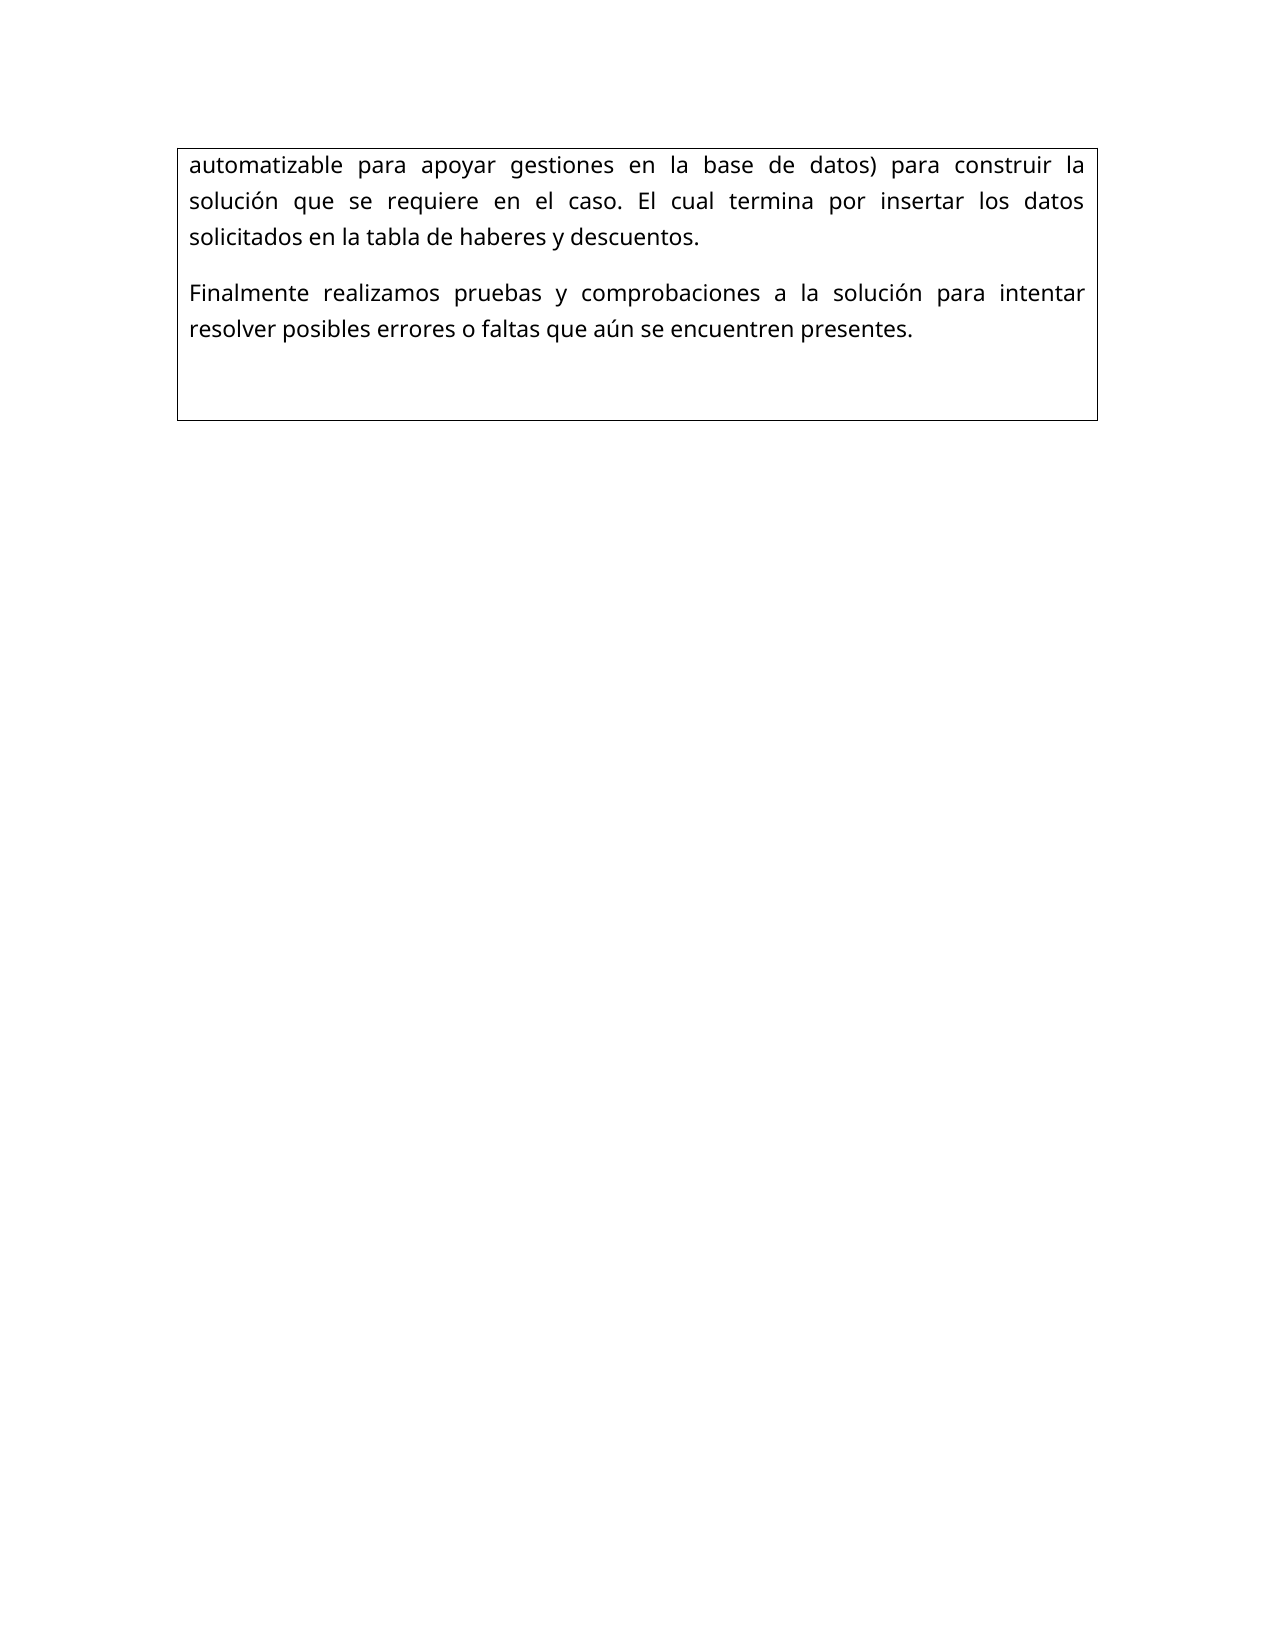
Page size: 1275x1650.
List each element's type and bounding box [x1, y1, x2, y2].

table_cell [178, 149, 1097, 420]
